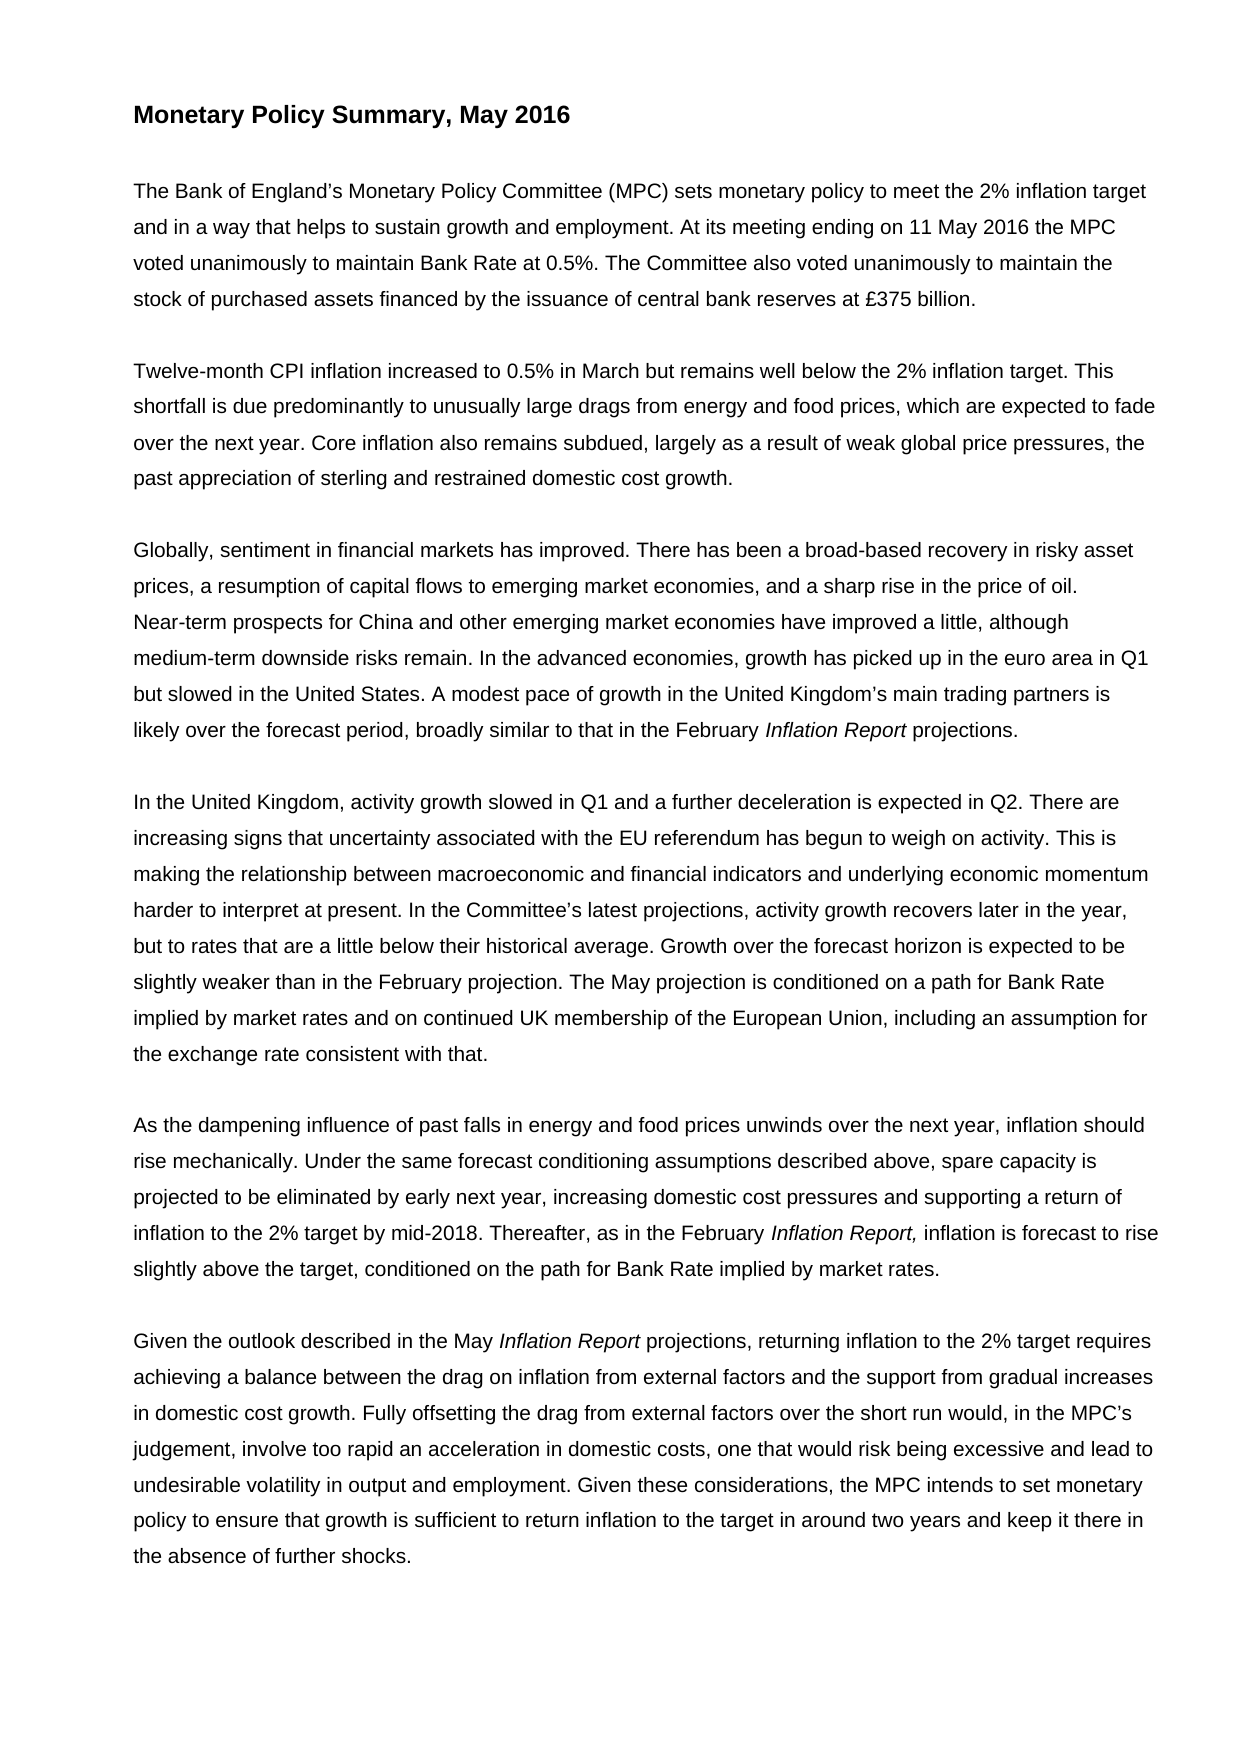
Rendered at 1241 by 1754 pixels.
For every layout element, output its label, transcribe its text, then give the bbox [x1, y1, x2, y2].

text Globally, sentiment in financial markets has improved. There has been a broad-based recovery in risky asset prices, a resumption of capital flows to emerging market economies, and a sharp rise in the price of oil. [133, 538, 1161, 598]
text The Bank of England’s Monetary Policy Committee (MPC) sets monetary policy to meet the 2% inflation target and in a way that helps to sustain growth and employment. At its meeting ending on 11 May 2016 the MPC voted unanimously to maintain Bank Rate at 0.5%. The Committee also voted unanimously to maintain the stock of purchased assets financed by the issuance of central bank reserves at £375 billion. [133, 179, 1156, 311]
text Twelve-month CPI inflation increased to 0.5% in March but remains well below the 2% inflation target. This shortfall is due predominantly to unusually large drags from energy and food prices, which are expected to fade over the next year. Core inflation also remains subdued, largely as a result of weak global price pressures, the past appreciation of sterling and restrained domestic cost growth. [133, 358, 1161, 490]
text In the United Kingdom, activity growth slowed in Q1 and a further deceleration is expected in Q2. There are increasing signs that uncertainty associated with the EU referendum has begun to weigh on activity. This is making the relationship between macroeconomic and financial indicators and underlying economic momentum harder to interpret at present. In the Committee’s latest projections, activity growth recovers later in the year, but to rates that are a little below their historical average. Growth over the forecast horizon is expected to be slightly weaker than in the February projection. The May projection is conditioned on a path for Bank Rate implied by market rates and on continued UK membership of the European Union, including an assumption for the exchange rate consistent with that. [133, 790, 1151, 1065]
text medium-term downside risks remain. In the advanced economies, growth has picked up in the euro area in Q1 but slowed in the United States. A modest pace of growth in the United Kingdom’s main trading partners is likely over the forecast period, broadly similar to that in the February Inflation Report projections. [133, 646, 1156, 742]
subtitle Monetary Policy Summary, May 2016 [133, 99, 1178, 128]
text Given the outlook described in the May Inflation Report projections, returning inflation to the 2% target requires achieving a balance between the drag on inflation from external factors and the support from gradual increases in domestic cost growth. Fully offsetting the drag from external factors over the short run would, in the MPC’s judgement, involve too rapid an acceleration in domestic costs, one that would risk being excessive and lead to undesirable volatility in output and employment. Given these considerations, the MPC intends to set monetary policy to ensure that growth is sufficient to return inflation to the target in around two years and keep it there in the absence of further shocks. [133, 1329, 1156, 1568]
text As the dampening influence of past falls in energy and food prices unwinds over the next year, inflation should rise mechanically. Under the same forecast conditioning assumptions described above, spare capacity is projected to be eliminated by early next year, increasing domestic cost pressures and supporting a return of inflation to the 2% target by mid-2018. Thereafter, as in the February Inflation Report, inflation is forecast to rise slightly above the target, conditioned on the path for Bank Rate implied by market rates. [133, 1113, 1167, 1281]
text Near-term prospects for China and other emerging market economies have improved a little, although [133, 611, 1178, 634]
